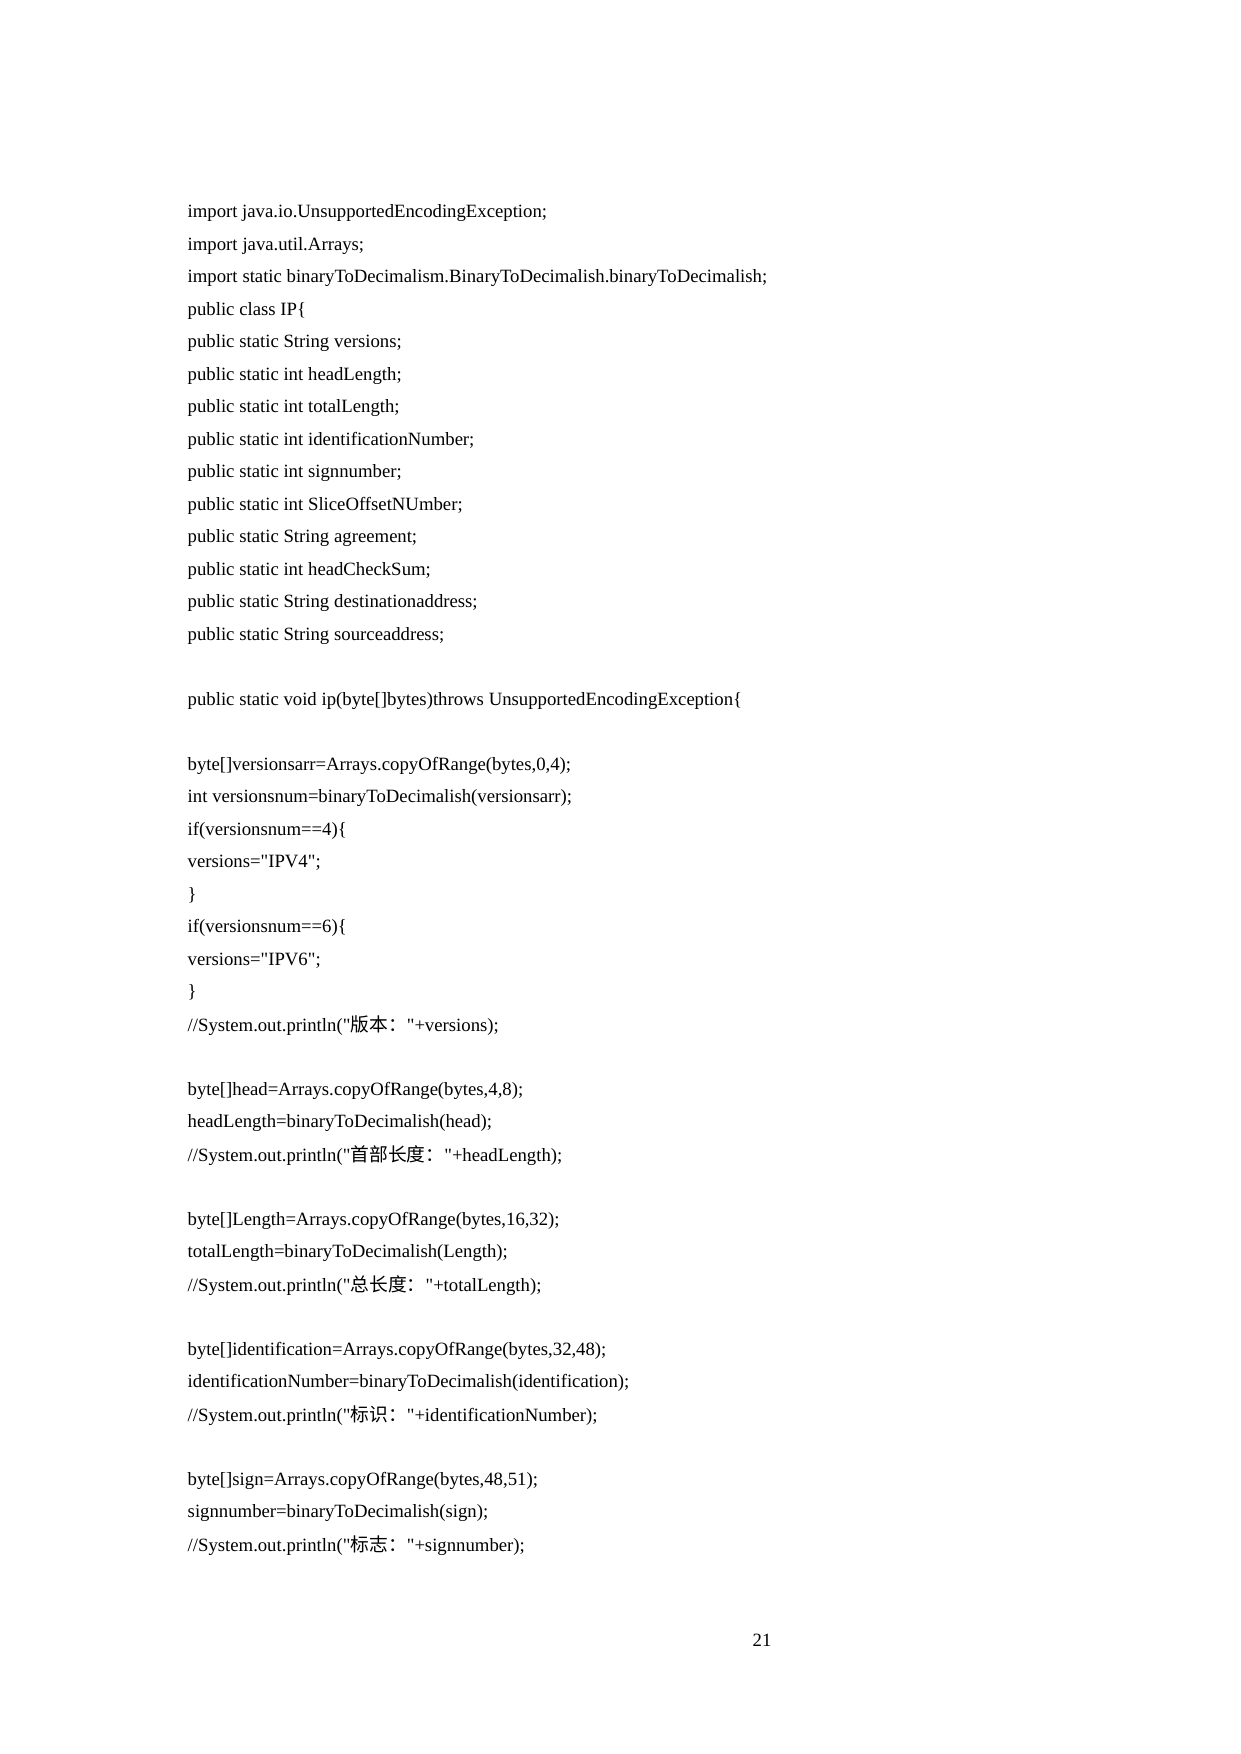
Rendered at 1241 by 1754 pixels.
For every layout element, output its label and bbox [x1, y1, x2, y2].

text [187, 162, 1053, 1559]
